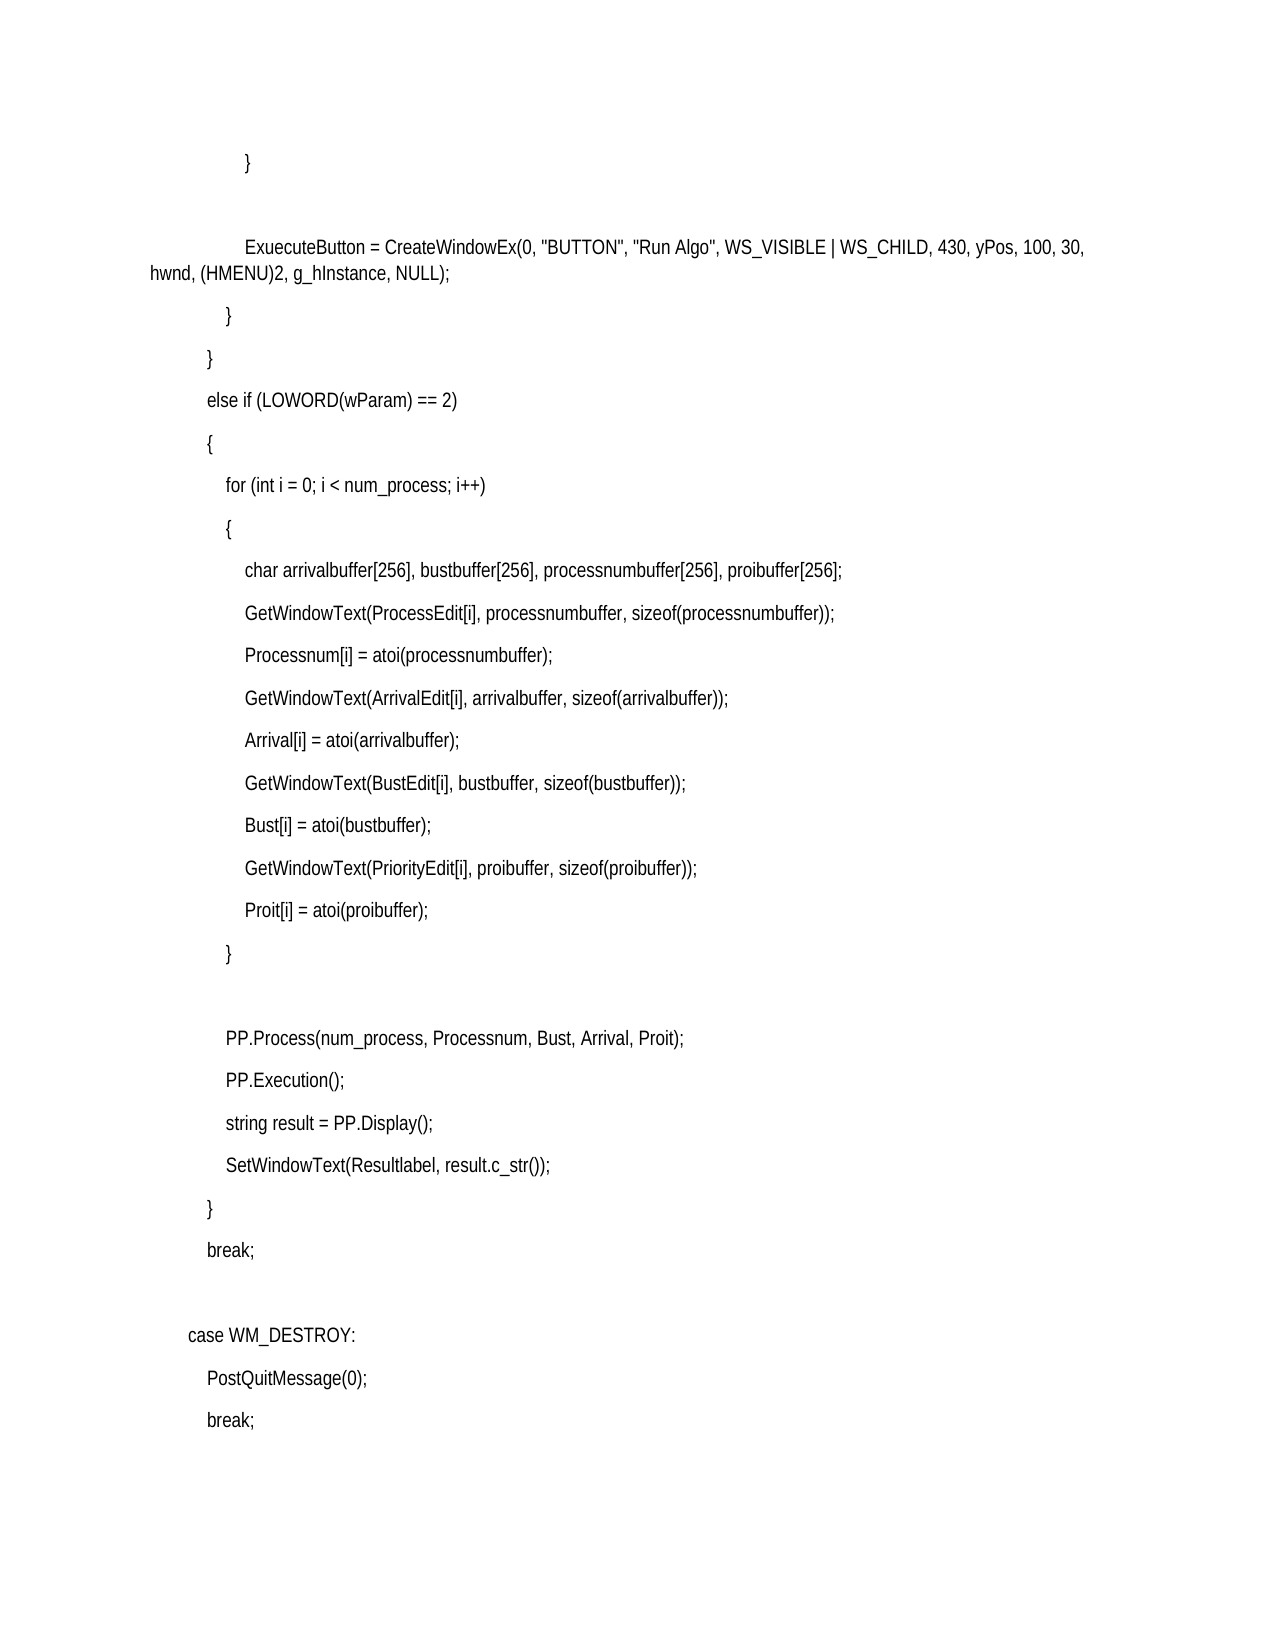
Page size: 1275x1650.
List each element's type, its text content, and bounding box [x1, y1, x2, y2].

text else if (LOWORD(wParam) == 2) [150, 388, 1125, 412]
text } [150, 346, 1125, 370]
text PP.Process(num_process, Processnum, Bust, Arrival, Proit); [150, 1026, 1125, 1050]
text } [150, 303, 1125, 327]
text break; [150, 1408, 1125, 1432]
text PP.Execution(); [150, 1068, 1125, 1092]
text } [150, 941, 1125, 965]
text } [150, 1196, 1125, 1220]
text char arrivalbuffer[256], bustbuffer[256], processnumbuffer[256], proibuffer[256]; [150, 558, 1125, 582]
text GetWindowText(ArrivalEdit[i], arrivalbuffer, sizeof(arrivalbuffer)); [150, 686, 1125, 710]
text case WM_DESTROY: [150, 1323, 1125, 1347]
text { [150, 431, 1125, 455]
text for (int i = 0; i < num_process; i++) [150, 473, 1125, 497]
text PostQuitMessage(0); [150, 1366, 1125, 1390]
text GetWindowText(ProcessEdit[i], processnumbuffer, sizeof(processnumbuffer)); [150, 601, 1125, 625]
text GetWindowText(BustEdit[i], bustbuffer, sizeof(bustbuffer)); [150, 771, 1125, 795]
text Bust[i] = atoi(bustbuffer); [150, 813, 1125, 837]
text { [150, 516, 1125, 540]
text } [150, 150, 1125, 174]
text Proit[i] = atoi(proibuffer); [150, 898, 1125, 922]
text SetWindowText(Resultlabel, result.c_str()); [150, 1153, 1125, 1177]
text Processnum[i] = atoi(processnumbuffer); [150, 643, 1125, 667]
text break; [150, 1238, 1125, 1262]
text GetWindowText(PriorityEdit[i], proibuffer, sizeof(proibuffer)); [150, 856, 1125, 880]
text string result = PP.Display(); [150, 1111, 1125, 1135]
text Arrival[i] = atoi(arrivalbuffer); [150, 728, 1125, 752]
text ExuecuteButton = CreateWindowEx(0, "BUTTON", "Run Algo", WS_VISIBLE | WS_CHILD, 430, yPos, 100, 30, hwnd, (HMENU)2, g_hInstance, NULL); [150, 235, 1125, 285]
